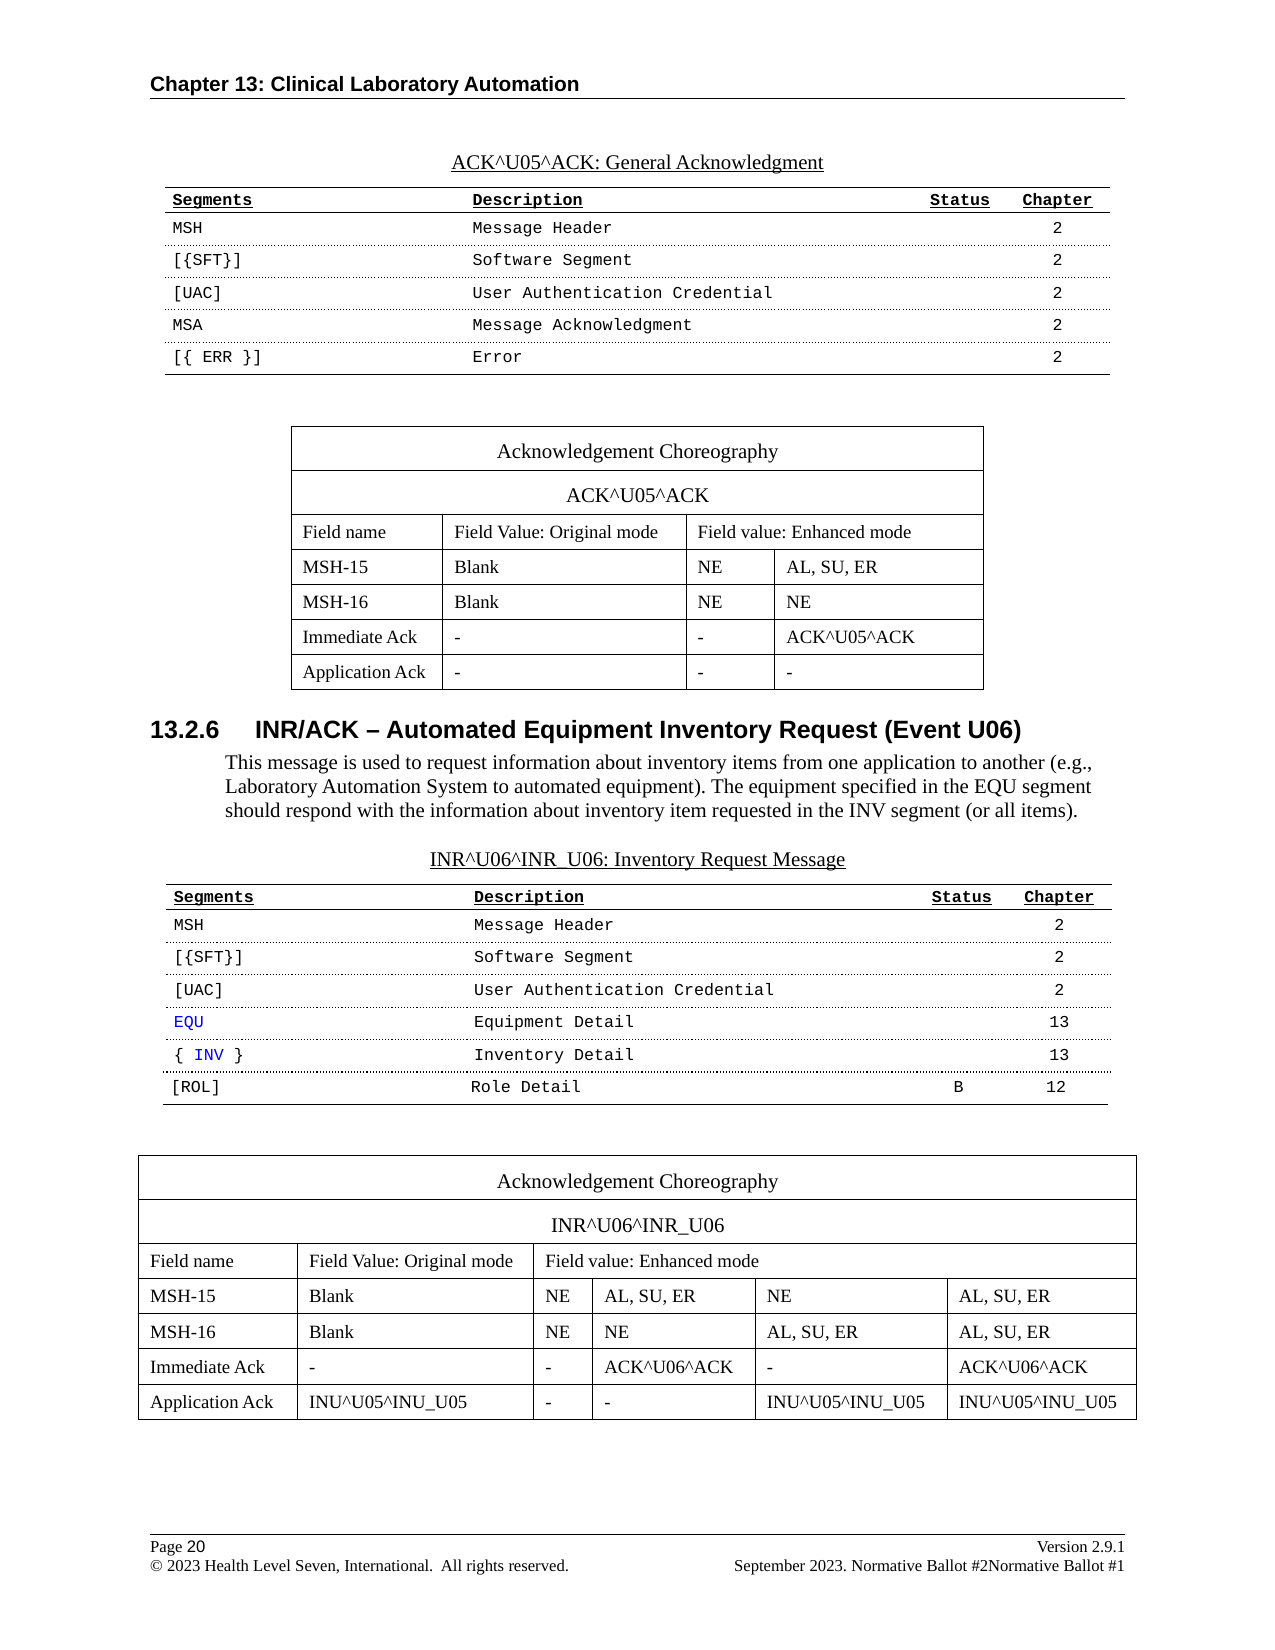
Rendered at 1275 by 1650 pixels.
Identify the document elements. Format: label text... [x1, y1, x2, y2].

table_cell NE [687, 550, 774, 584]
table_cell Message Header [465, 213, 915, 244]
table_cell Blank [443, 585, 686, 619]
table_cell 2 [1005, 277, 1110, 309]
table_cell - [775, 655, 983, 689]
table_cell [915, 213, 1005, 244]
table_cell User Authentication Credential [467, 974, 917, 1007]
table_cell [915, 277, 1005, 309]
table_cell 2 [1005, 245, 1110, 277]
table_cell [ROL] [163, 1071, 463, 1104]
table_cell MSH [166, 910, 467, 942]
table_cell MSA [165, 309, 465, 342]
table_cell Field name [292, 515, 442, 548]
table_cell [UAC] [165, 277, 465, 309]
table_cell Immediate Ack [292, 620, 442, 654]
table_cell INU^U05^INU_U05 [756, 1385, 947, 1418]
table_cell ACK^U06^ACK [948, 1349, 1136, 1383]
table_cell [{SFT}] [166, 942, 467, 974]
table_header Description [467, 885, 917, 909]
table_cell NE [687, 585, 774, 619]
table_header Chapter [1005, 188, 1110, 212]
table_cell - [756, 1349, 947, 1383]
table_cell - [687, 620, 774, 654]
subtitle INR/ACK – Automated Equipment Inventory Request (Event U06) [150, 715, 1125, 744]
table_cell [917, 1007, 1007, 1039]
table_cell AL, SU, ER [948, 1279, 1136, 1313]
table_cell 2 [1005, 309, 1110, 342]
text ACK^U05^ACK: General Acknowledgment [150, 150, 1125, 174]
table_cell - [534, 1385, 592, 1418]
table_cell Field Value: Original mode [443, 515, 686, 548]
table_cell B [913, 1071, 1003, 1104]
table_cell NE [756, 1279, 947, 1313]
table_header Chapter [1007, 885, 1112, 909]
table_cell Error [465, 342, 915, 374]
table_cell - [534, 1349, 592, 1383]
table_cell Blank [298, 1279, 533, 1313]
table_cell Message Header [467, 910, 917, 942]
table_cell - [443, 655, 686, 689]
table_cell ACK^U05^ACK [775, 620, 983, 654]
table_cell [917, 910, 1007, 942]
table_cell 2 [1007, 910, 1112, 942]
table_cell MSH-16 [139, 1314, 297, 1348]
table_cell AL, SU, ER [948, 1314, 1136, 1348]
table_cell [917, 942, 1007, 974]
table_cell Field Value: Original mode [298, 1244, 533, 1278]
table_cell [{SFT}] [165, 245, 465, 277]
table_cell [{ ERR }] [165, 342, 465, 374]
table_cell Equipment Detail [467, 1007, 917, 1039]
table_cell EQU [166, 1007, 467, 1039]
table_cell AL, SU, ER [775, 550, 983, 584]
table_cell INR^U06^INR_U06 [139, 1200, 1136, 1243]
table_cell 2 [1007, 974, 1112, 1007]
table_cell - [687, 655, 774, 689]
table_cell ACK^U05^ACK [292, 471, 983, 513]
table_cell [UAC] [166, 974, 467, 1007]
table_cell NE [775, 585, 983, 619]
table_cell NE [593, 1314, 755, 1348]
table_cell Message Acknowledgment [465, 309, 915, 342]
table_cell NE [534, 1314, 592, 1348]
table_cell - [593, 1385, 755, 1418]
table_cell AL, SU, ER [593, 1279, 755, 1313]
table_cell AL, SU, ER [756, 1314, 947, 1348]
table_cell ACK^U06^ACK [593, 1349, 755, 1383]
text INR^U06^INR_U06: Inventory Request Message [150, 847, 1125, 871]
table_cell NE [534, 1279, 592, 1313]
table_header Acknowledgement Choreography [292, 427, 983, 469]
text This message is used to request information about inventory items from one application to another (e.g., Laboratory Automation System to automated equipment). The equipment specified in the EQU segment should respond with the information about inventory item requested in the INV segment (or all items). [225, 750, 1125, 822]
table_cell MSH [165, 213, 465, 244]
table_header Segments [165, 188, 465, 212]
table_cell 13 [1007, 1007, 1112, 1039]
table_cell - [443, 620, 686, 654]
table_cell User Authentication Credential [465, 277, 915, 309]
table_header Segments [166, 885, 467, 909]
table_cell MSH-16 [292, 585, 442, 619]
table_header Status [915, 188, 1005, 212]
table_cell [915, 245, 1005, 277]
table_cell Role Detail [463, 1071, 913, 1104]
table_header Status [917, 885, 1007, 909]
table_cell [915, 342, 1005, 374]
table_cell [915, 309, 1005, 342]
table_cell INU^U05^INU_U05 [948, 1385, 1136, 1418]
table_cell Application Ack [292, 655, 442, 689]
table_cell 2 [1005, 213, 1110, 244]
table_cell MSH-15 [292, 550, 442, 584]
table_cell MSH-15 [139, 1279, 297, 1313]
table_cell { INV } [166, 1039, 467, 1071]
table_cell Field value: Enhanced mode [534, 1244, 1136, 1278]
table_cell Application Ack [139, 1385, 297, 1418]
table_cell Inventory Detail [467, 1039, 917, 1071]
table_cell Field name [139, 1244, 297, 1278]
table_cell 13 [1007, 1039, 1112, 1071]
table_cell Field value: Enhanced mode [687, 515, 983, 548]
table_cell Blank [298, 1314, 533, 1348]
table_cell Immediate Ack [139, 1349, 297, 1383]
table_cell - [298, 1349, 533, 1383]
table_cell 12 [1003, 1071, 1108, 1104]
table_cell Software Segment [465, 245, 915, 277]
table_cell Blank [443, 550, 686, 584]
table_cell Software Segment [467, 942, 917, 974]
table_cell [917, 1039, 1007, 1071]
table_cell 2 [1007, 942, 1112, 974]
table_cell [917, 974, 1007, 1007]
table_cell 2 [1005, 342, 1110, 374]
table_header Acknowledgement Choreography [139, 1156, 1136, 1199]
table_cell INU^U05^INU_U05 [298, 1385, 533, 1418]
table_header Description [465, 188, 915, 212]
